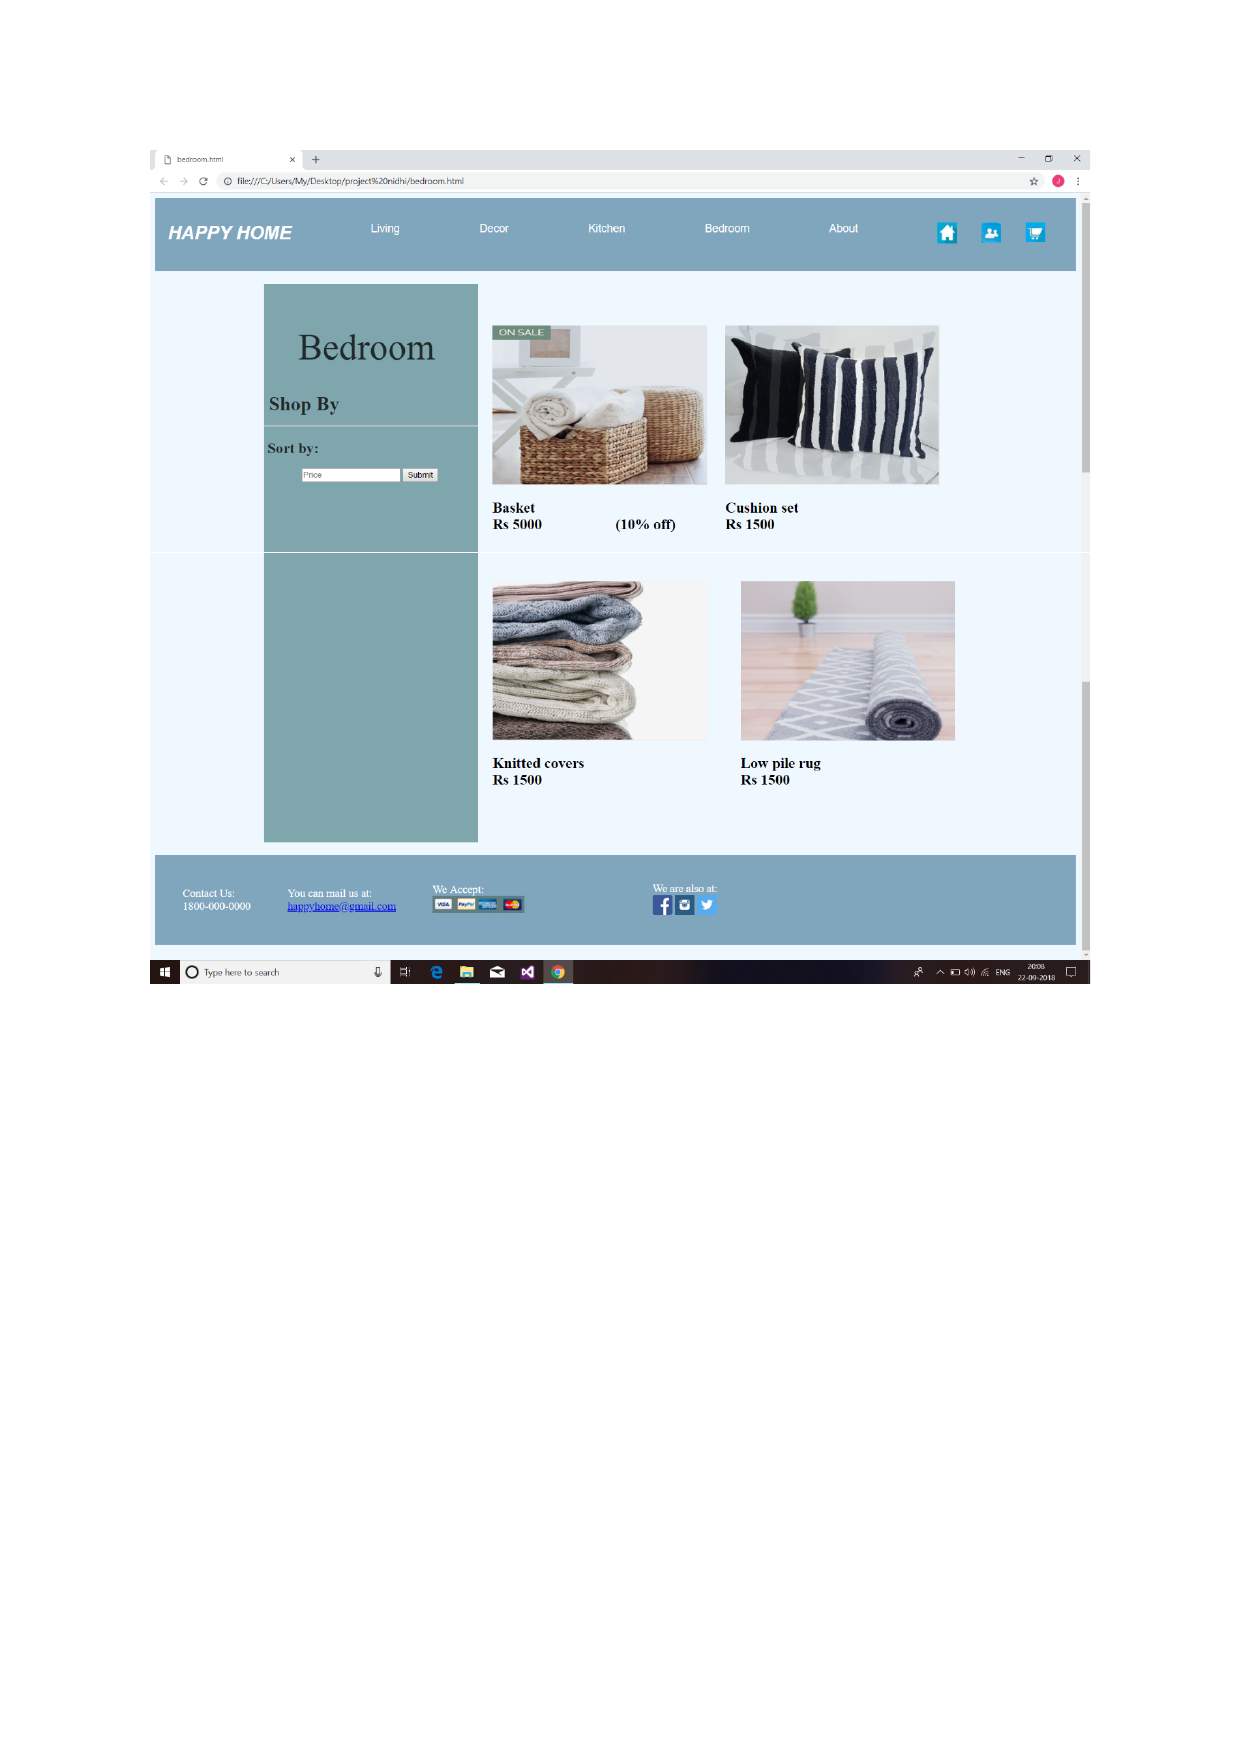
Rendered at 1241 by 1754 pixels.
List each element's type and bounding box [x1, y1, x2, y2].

picture [150, 150, 1091, 552]
picture [150, 553, 1091, 984]
